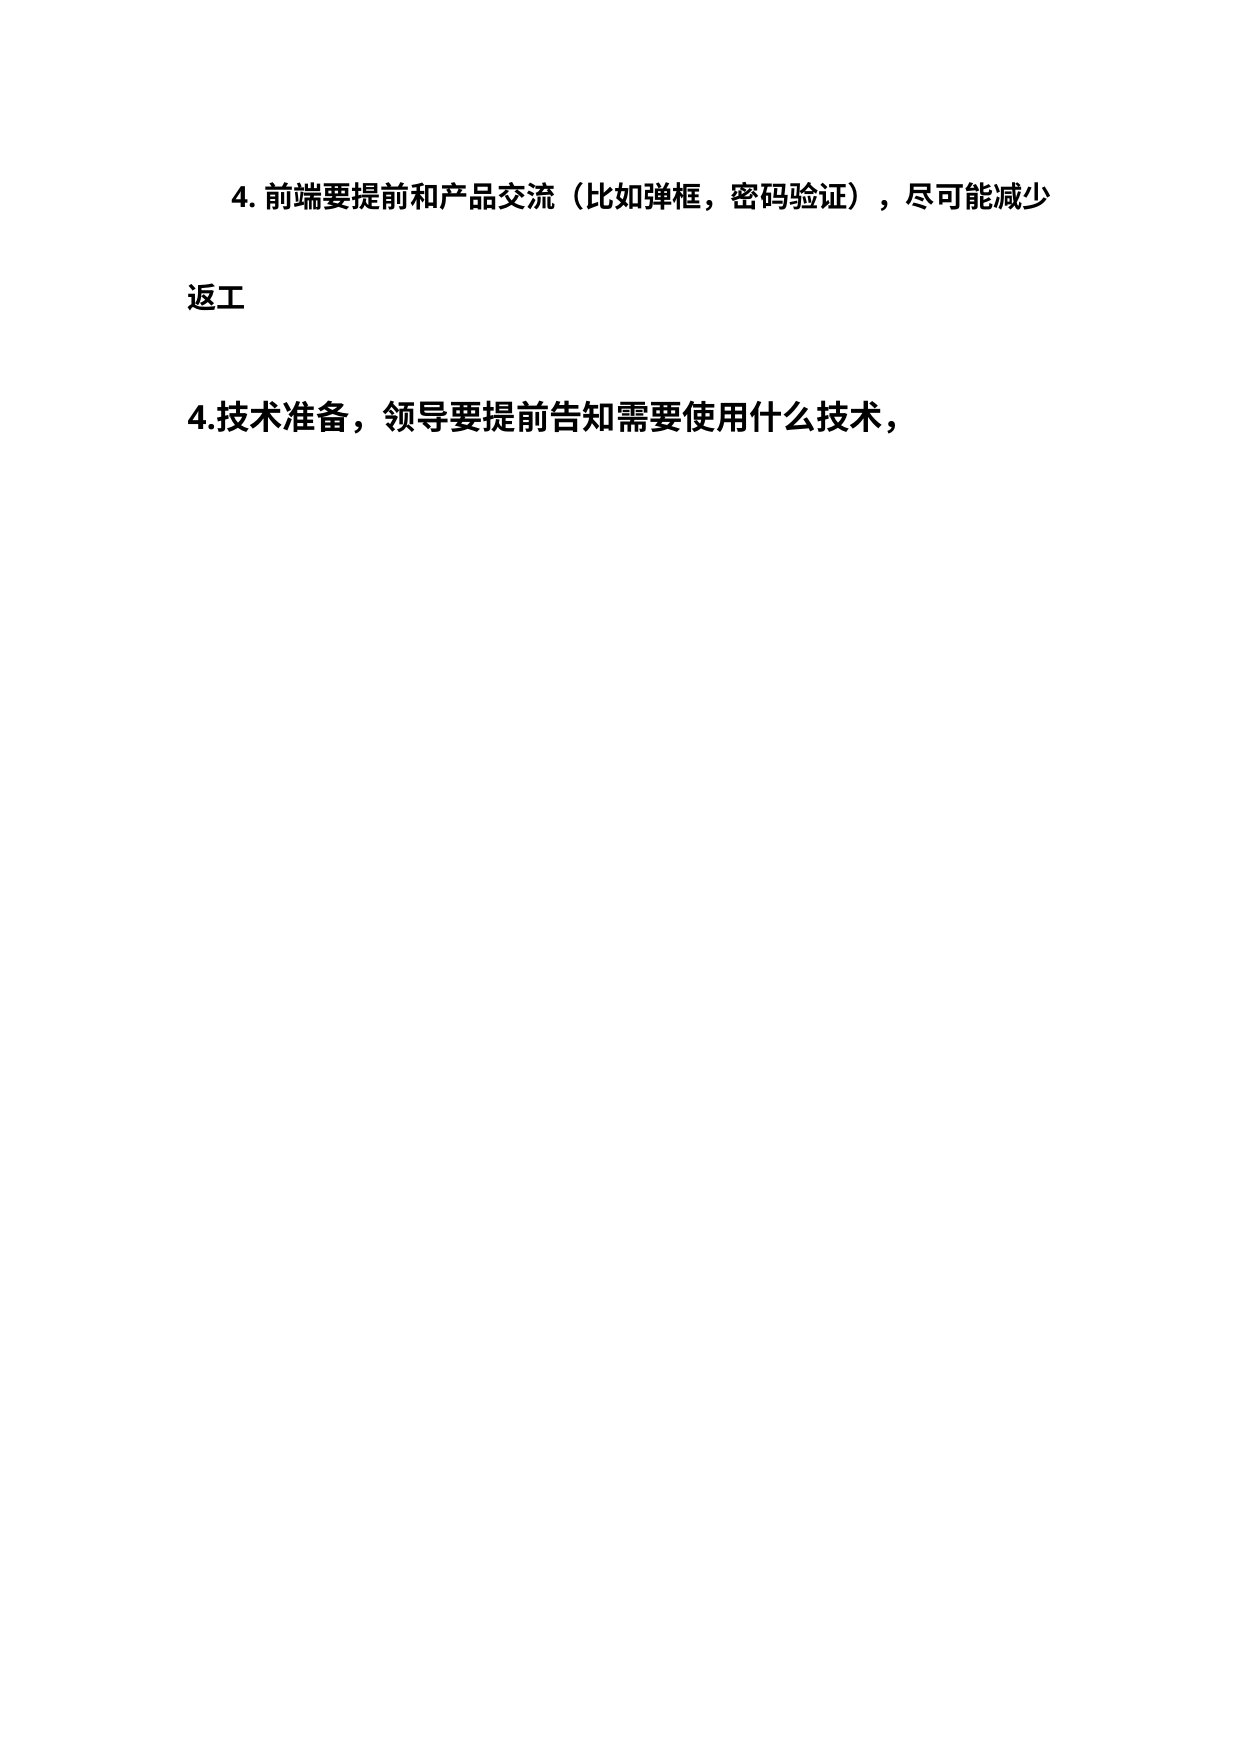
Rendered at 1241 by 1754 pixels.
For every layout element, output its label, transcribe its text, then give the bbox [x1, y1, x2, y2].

subtitle 4.技术准备，领导要提前告知需要使用什么技术， [187, 382, 1053, 447]
subtitle 4. 前端要提前和产品交流（比如弹框，密码验证），尽可能减少返工 [187, 162, 1053, 328]
